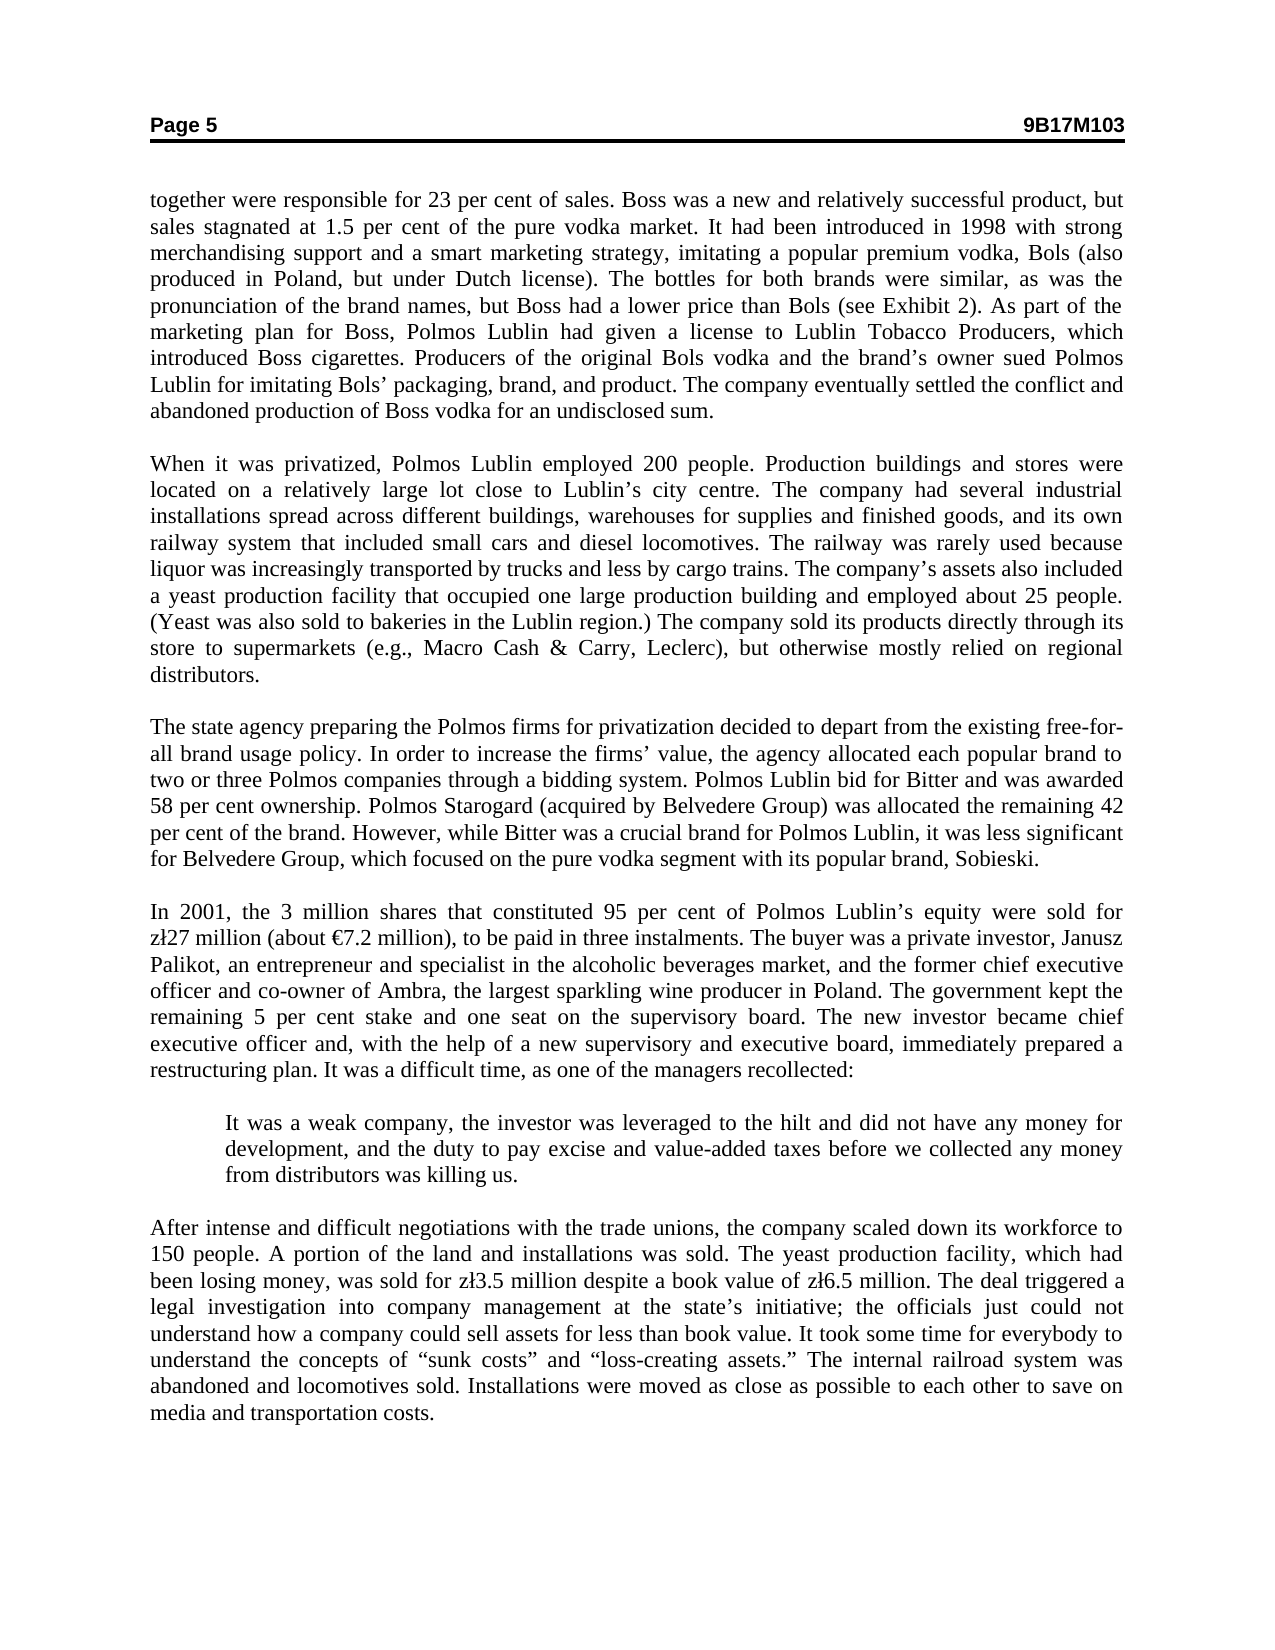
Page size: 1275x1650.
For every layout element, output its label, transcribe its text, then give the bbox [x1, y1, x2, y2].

text The state agency preparing the Polmos firms for privatization decided to depart from the existing free-for-all brand usage policy. In order to increase the firms’ value, the agency allocated each popular brand to two or three Polmos companies through a bidding system. Polmos Lublin bid for Bitter and was awarded 58 per cent ownership. Polmos Starogard (acquired by Belvedere Group) was allocated the remaining 42 per cent of the brand. However, while Bitter was a crucial brand for Polmos Lublin, it was less significant for Belvedere Group, which focused on the pure vodka segment with its popular brand, Sobieski. [150, 713, 1125, 872]
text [150, 186, 1125, 423]
text After intense and difficult negotiations with the trade unions, the company scaled down its workforce to 150 people. A portion of the land and installations was sold. The yeast production facility, which had been losing money, was sold for zł3.5 million despite a book value of zł6.5 million. The deal triggered a legal investigation into company management at the state’s initiative; the officials just could not understand how a company could sell assets for less than book value. It took some time for everybody to understand the concepts of “sunk costs” and “loss-creating assets.” The internal railroad system was abandoned and locomotives sold. Installations were moved as close as possible to each other to save on media and transportation costs. [150, 1214, 1125, 1425]
text In 2001, the 3 million shares that constituted 95 per cent of Polmos Lublin’s equity were sold for zł27 million (about €7.2 million), to be paid in three instalments. The buyer was a private investor, Janusz Palikot, an entrepreneur and specialist in the alcoholic beverages market, and the former chief executive officer and co-owner of Ambra, the largest sparkling wine producer in Poland. The government kept the remaining 5 per cent stake and one seat on the supervisory board. The new investor became chief executive officer and, with the help of a new supervisory and executive board, immediately prepared a restructuring plan. It was a difficult time, as one of the managers recollected: [150, 898, 1125, 1082]
text It was a weak company, the investor was leveraged to the hilt and did not have any money for development, and the duty to pay excise and value-added taxes before we collected any money from distributors was killing us. [225, 1109, 1125, 1188]
text When it was privatized, Polmos Lublin employed 200 people. Production buildings and stores were located on a relatively large lot close to Lublin’s city centre. The company had several industrial installations spread across different buildings, warehouses for supplies and finished goods, and its own railway system that included small cars and diesel locomotives. The railway was rarely used because liquor was increasingly transported by trucks and less by cargo trains. The company’s assets also included a yeast production facility that occupied one large production building and employed about 25 people. (Yeast was also sold to bakeries in the Lublin region.) The company sold its products directly through its store to supermarkets (e.g., Macro Cash & Carry, Leclerc), but otherwise mostly relied on regional distributors. [150, 450, 1125, 687]
